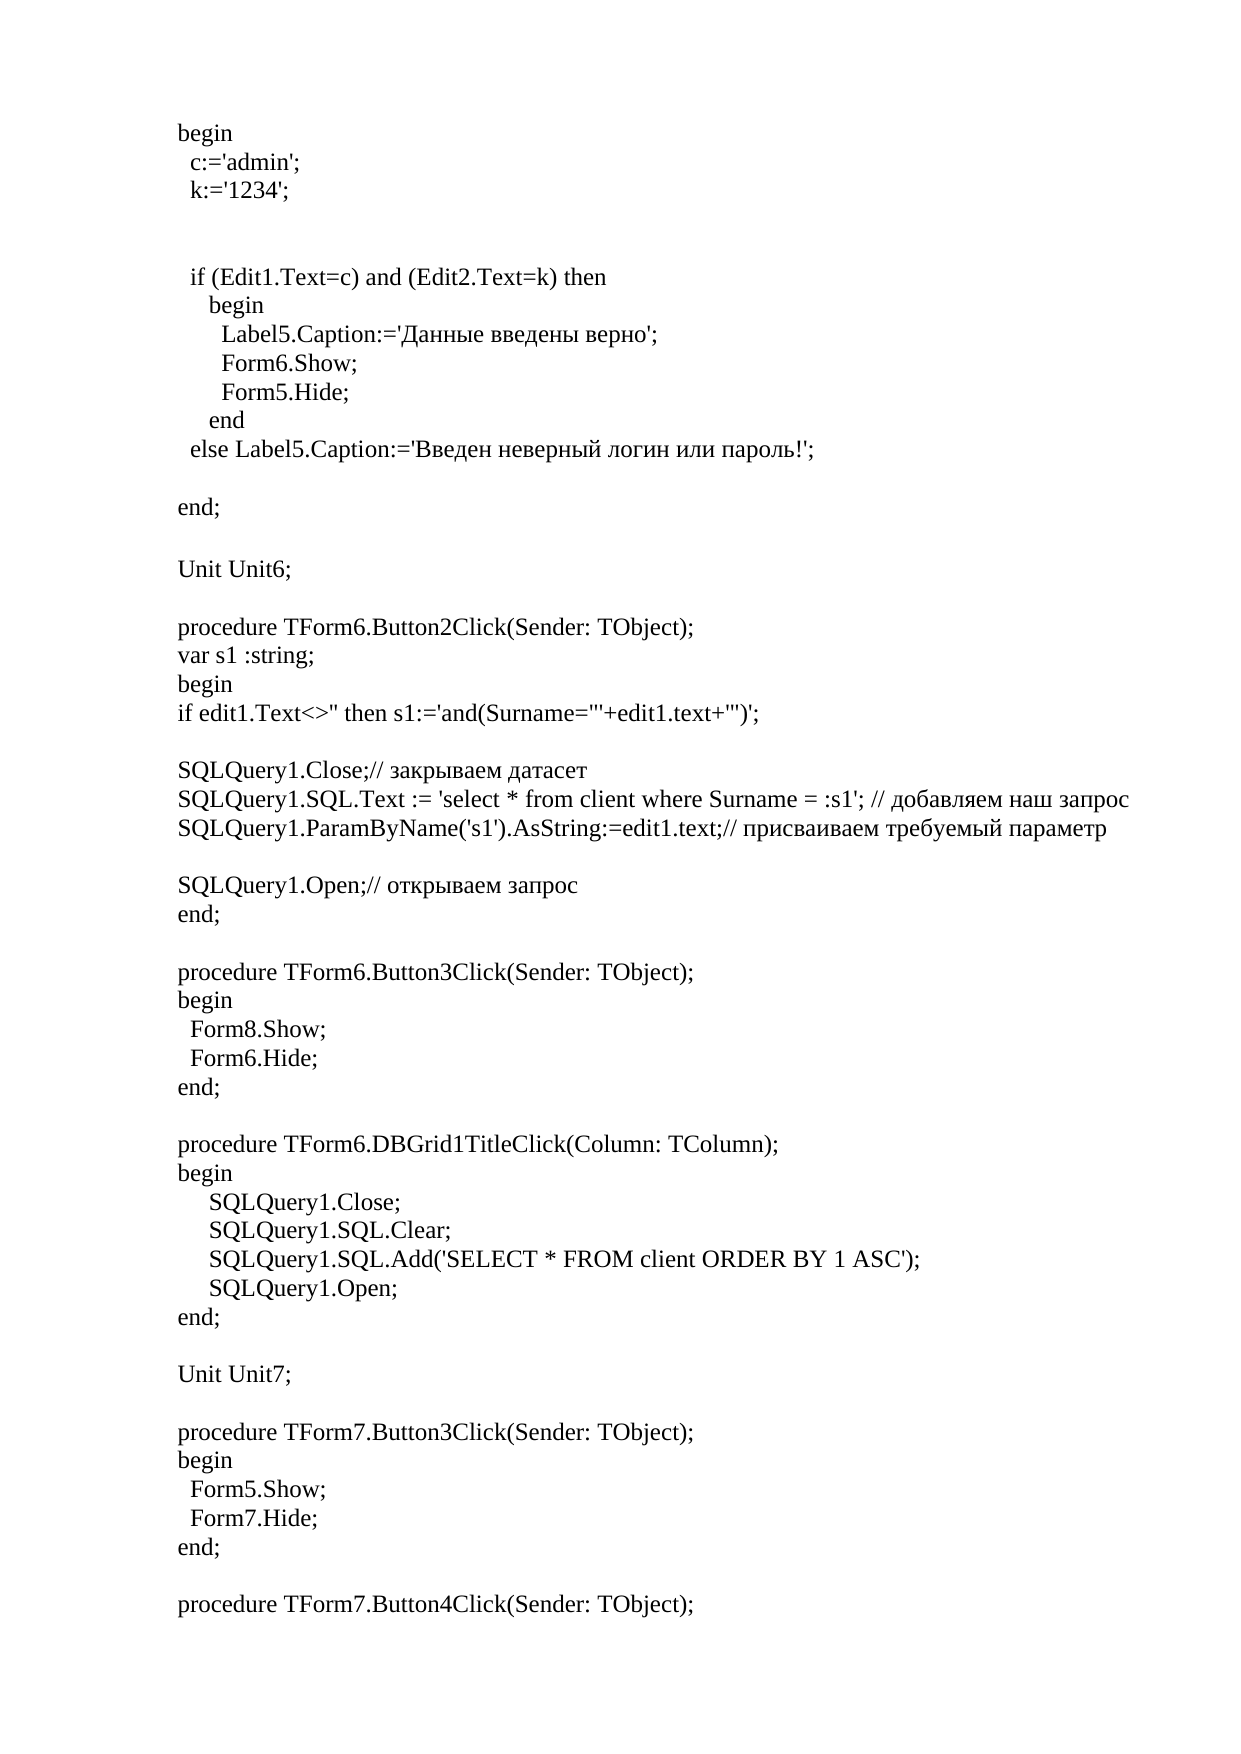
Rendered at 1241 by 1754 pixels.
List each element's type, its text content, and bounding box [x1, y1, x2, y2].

text Form7.Hide; [177, 1503, 1152, 1532]
text SQLQuery1.SQL.Clear; [177, 1215, 1152, 1244]
text end; [177, 1532, 1152, 1560]
text begin [177, 1158, 1152, 1187]
text Form6.Show; [177, 348, 1152, 377]
text procedure TForm7.Button3Click(Sender: TObject); [177, 1417, 1152, 1445]
text SQLQuery1.Close;// закрываем датасет [177, 755, 1152, 784]
text Form5.Show; [177, 1474, 1152, 1503]
text procedure TForm6.Button3Click(Sender: TObject); [177, 957, 1152, 985]
text procedure TForm7.Button4Click(Sender: TObject); [177, 1589, 1152, 1618]
text SQLQuery1.SQL.Text := 'select * from client where Surname = :s1'; // добавляем наш запрос [177, 784, 1152, 813]
text procedure TForm6.DBGrid1TitleClick(Column: TColumn); [177, 1129, 1152, 1158]
text begin [177, 1445, 1152, 1474]
text k:='1234'; [177, 176, 1152, 204]
text c:='admin'; [177, 147, 1152, 176]
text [177, 434, 1152, 463]
text Form6.Hide; [177, 1043, 1152, 1072]
text Label5.Caption:='Данные введены верно'; [177, 319, 1152, 348]
text var s1 :string; [177, 640, 1152, 669]
text procedure TForm6.Button2Click(Sender: TObject); [177, 612, 1152, 640]
text Unit Unit7; [177, 1359, 1152, 1388]
text end [177, 406, 1152, 434]
text SQLQuery1.Open;// открываем запрос [177, 870, 1152, 899]
text SQLQuery1.ParamByName('s1').AsString:=edit1.text;// присваиваем требуемый параметр [177, 813, 1152, 842]
text Unit Unit6; [177, 554, 1152, 583]
text Form8.Show; [177, 1014, 1152, 1043]
text Form5.Hide; [177, 377, 1152, 406]
text SQLQuery1.Open; [177, 1273, 1152, 1302]
text begin [177, 291, 1152, 319]
text end; [177, 899, 1152, 928]
text end; [177, 1072, 1152, 1100]
text if edit1.Text<>'' then s1:='and(Surname="'+edit1.text+'")'; [177, 698, 1152, 727]
text begin [177, 985, 1152, 1014]
text begin [177, 669, 1152, 698]
text if (Edit1.Text=c) and (Edit2.Text=k) then [177, 262, 1152, 291]
text SQLQuery1.SQL.Add('SELECT * FROM client ORDER BY 1 ASC'); [177, 1244, 1152, 1273]
text end; [177, 1302, 1152, 1330]
text SQLQuery1.Close; [177, 1187, 1152, 1215]
text begin [177, 118, 1152, 147]
text end; [177, 492, 1152, 521]
